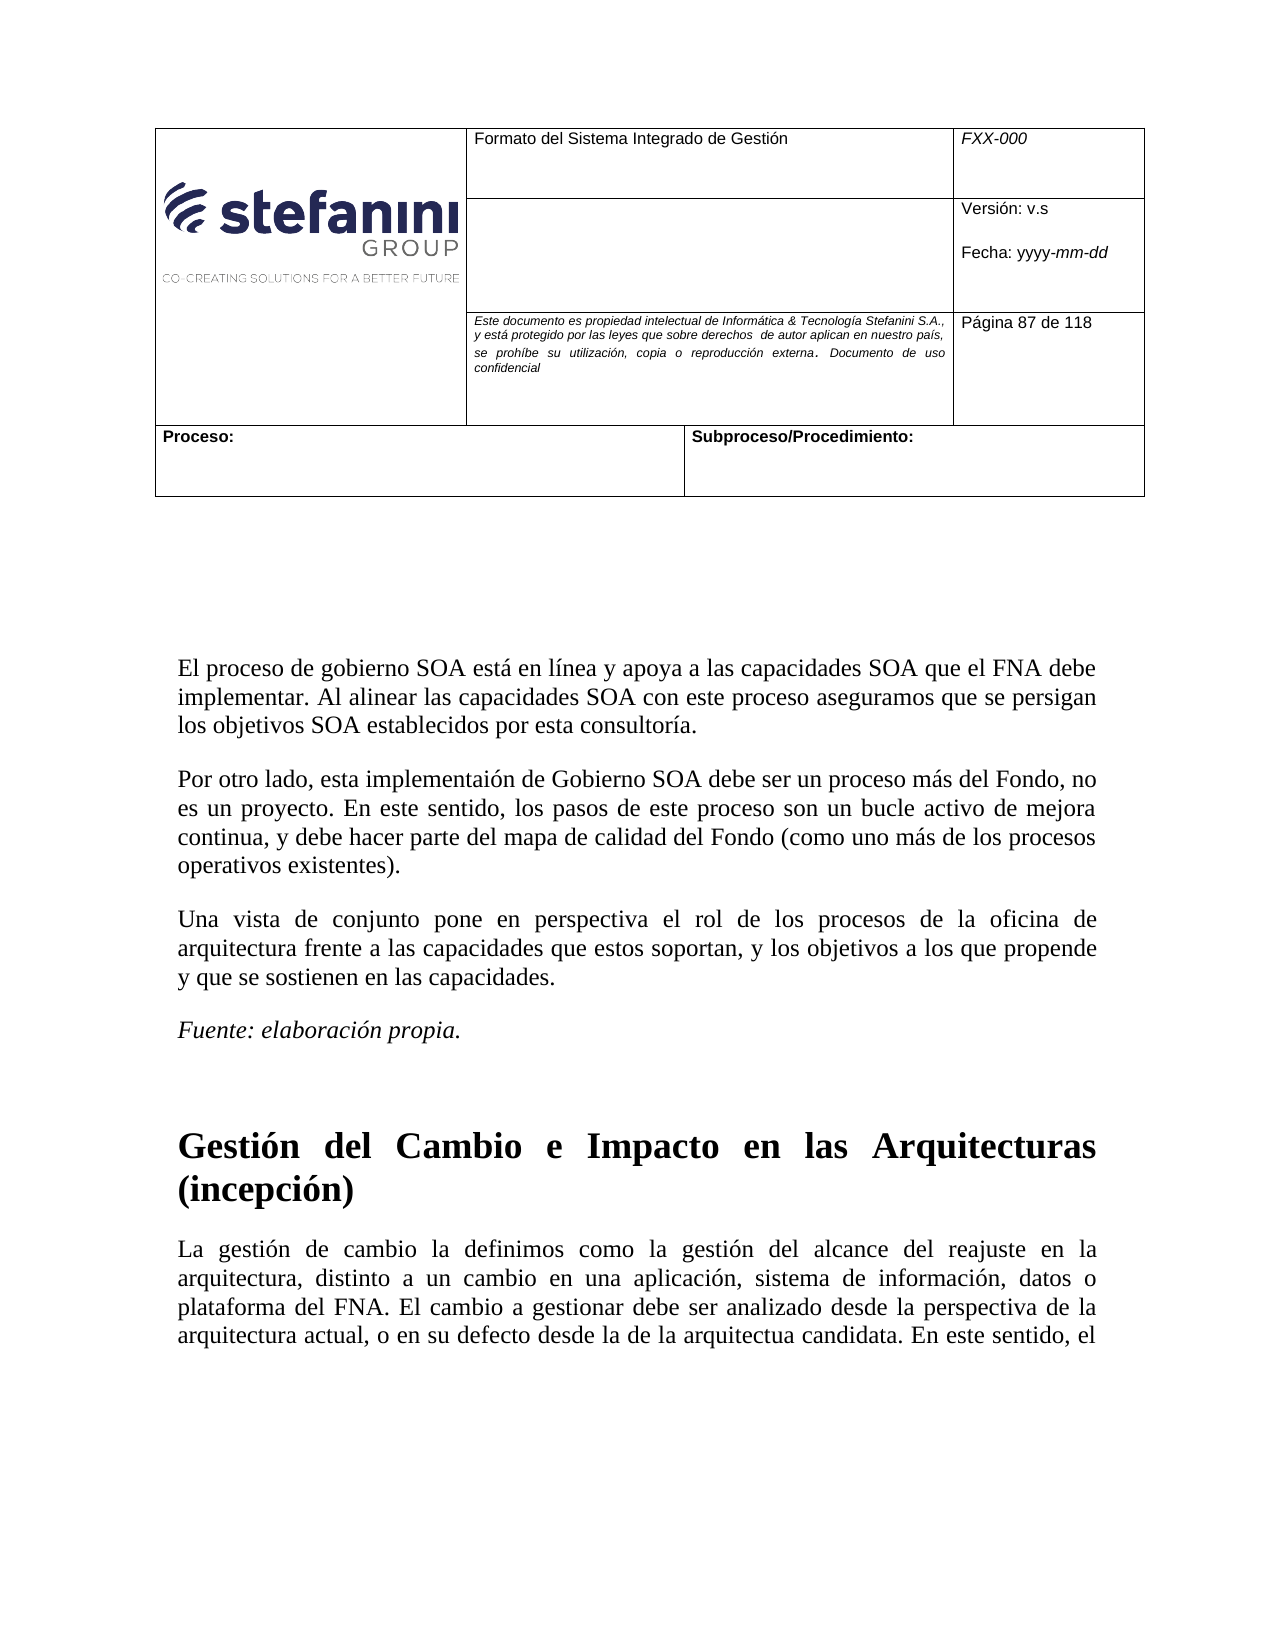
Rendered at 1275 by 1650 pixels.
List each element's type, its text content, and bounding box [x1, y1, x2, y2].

text Fuente: elaboración propia. [177, 1016, 1098, 1044]
picture [162, 182, 460, 286]
text La gestión de cambio la definimos como la gestión del alcance del reajuste en la arquitectura, distinto a un cambio en una aplicación, sistema de información, datos o plataforma del FNA. El cambio a gestionar debe ser analizado desde la perspectiva de la arquitectura actual, o en su defecto desde la de la arquitectua candidata. En este sentido, el cambio es descrito en términos del qué, dónde, quién y cómo cambiar la arquitectura SOA del Fondo. [177, 1234, 1098, 1349]
text Por otro lado, esta implementaión de Gobierno SOA debe ser un proceso más del Fondo, no es un proyecto. En este sentido, los pasos de este proceso son un bucle activo de mejora continua, y debe hacer parte del mapa de calidad del Fondo (como uno más de los procesos operativos existentes). [177, 764, 1098, 879]
text Una vista de conjunto pone en perspectiva el rol de los procesos de la oficina de arquitectura frente a las capacidades que estos soportan, y los objetivos a los que propende y que se sostienen en las capacidades. [177, 904, 1098, 991]
subtitle Gestión del Cambio e Impacto en las Arquitecturas (incepción) [177, 1123, 1098, 1209]
text El proceso de gobierno SOA está en línea y apoya a las capacidades SOA que el FNA debe implementar. Al alinear las capacidades SOA con este proceso aseguramos que se persigan los objetivos SOA establecidos por esta consultoría. [177, 653, 1098, 739]
